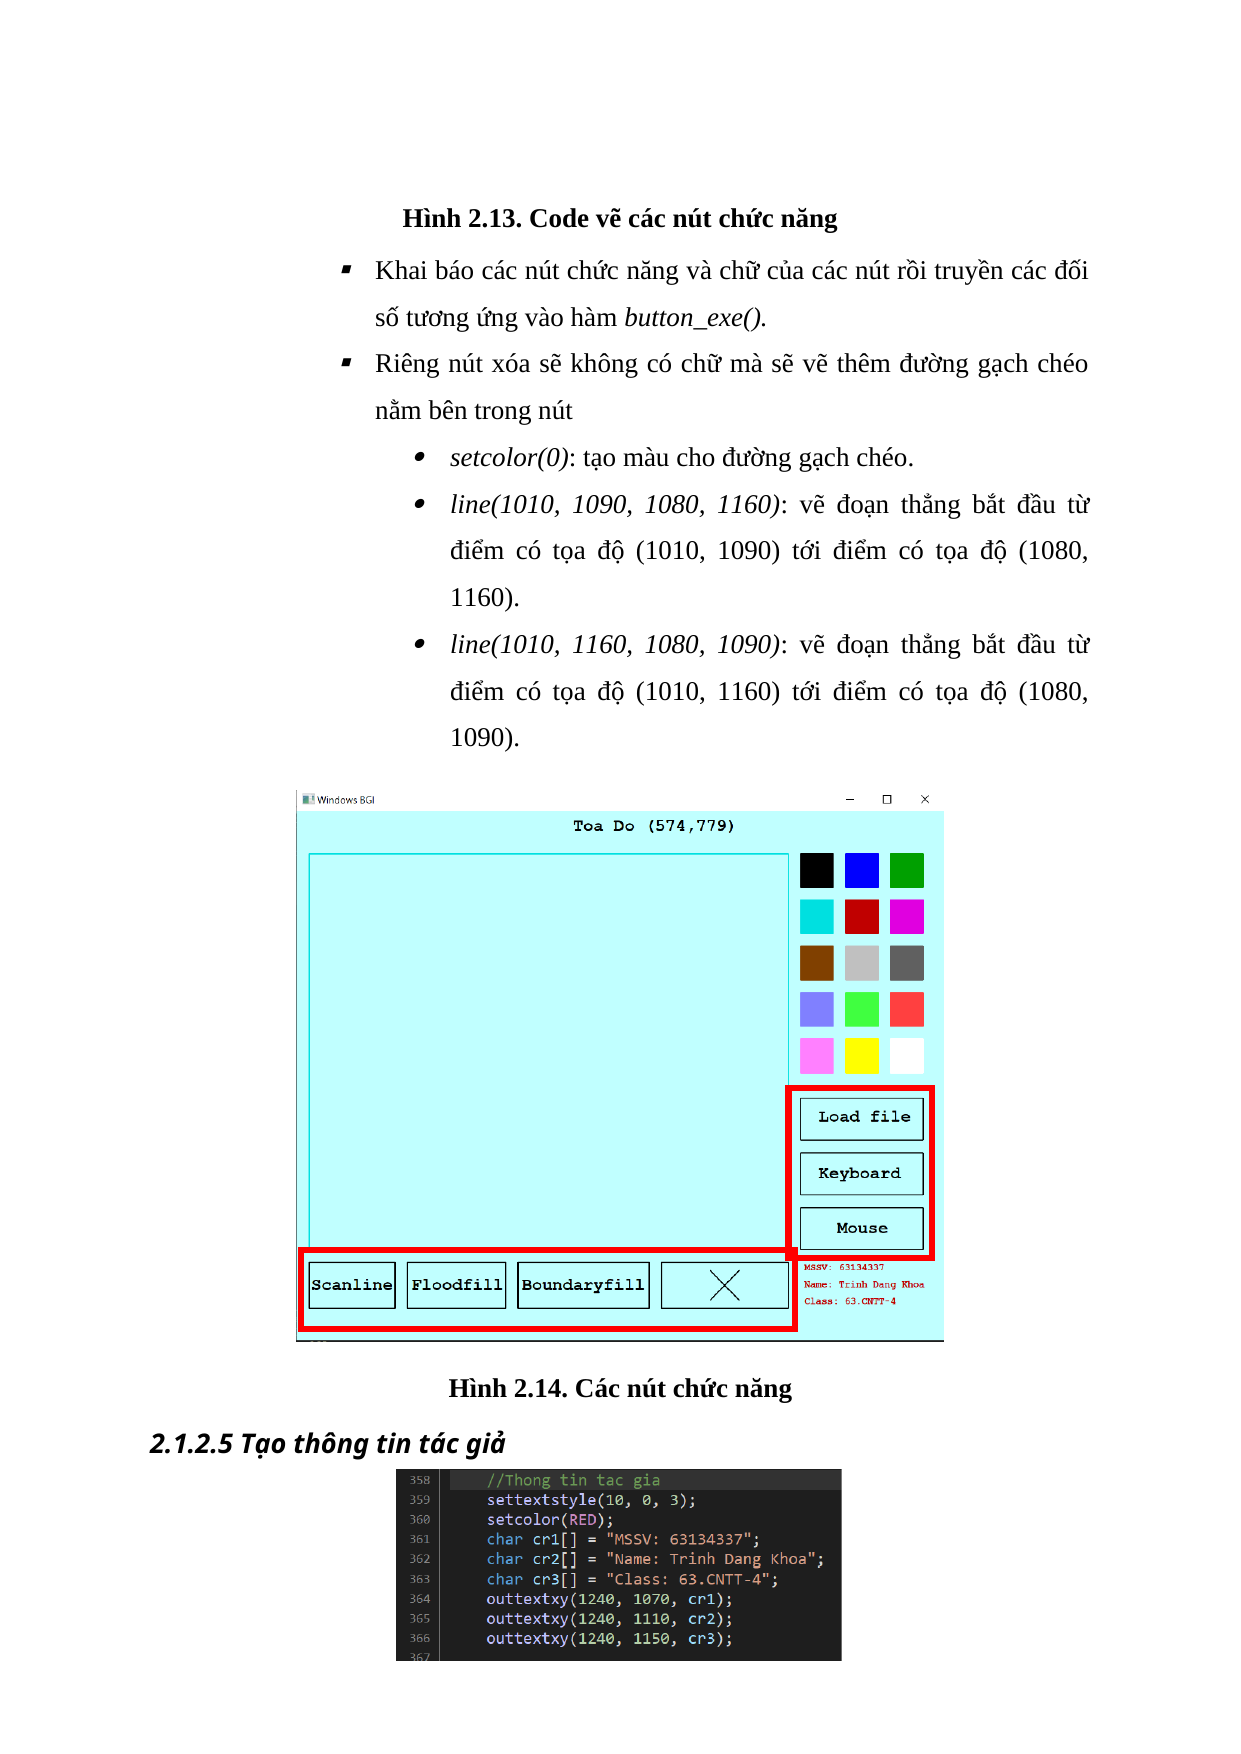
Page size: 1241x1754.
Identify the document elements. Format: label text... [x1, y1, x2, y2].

list line(1010, 1090, 1080, 1160): vẽ đoạn thẳng bắt đầu từ điểm có tọa độ (1010, 1090) tới điểm có tọa độ (1080, 1160). [412, 488, 1090, 612]
text Hình 2.13. Code vẽ các nút chức năng [150, 202, 1090, 233]
list Riêng nút xóa sẽ không có chữ mà sẽ vẽ thêm đường gạch chéo nằm bên trong nút [337, 347, 1090, 425]
subtitle 2.1.2.5 Tạo thông tin tác giả [150, 1424, 1090, 1461]
list setcolor(0): tạo màu cho đường gạch chéo. [412, 441, 1090, 472]
text Hình 2.14. Các nút chức năng [150, 1372, 1090, 1403]
list line(1010, 1160, 1080, 1090): vẽ đoạn thẳng bắt đầu từ điểm có tọa độ (1010, 1160) tới điểm có tọa độ (1080, 1090). [412, 628, 1090, 752]
list Khai báo các nút chức năng và chữ của các nút rồi truyền các đối số tương ứng vào hàm button_exe(). [337, 254, 1090, 332]
picture [296, 790, 944, 1342]
picture [394, 1469, 842, 1660]
